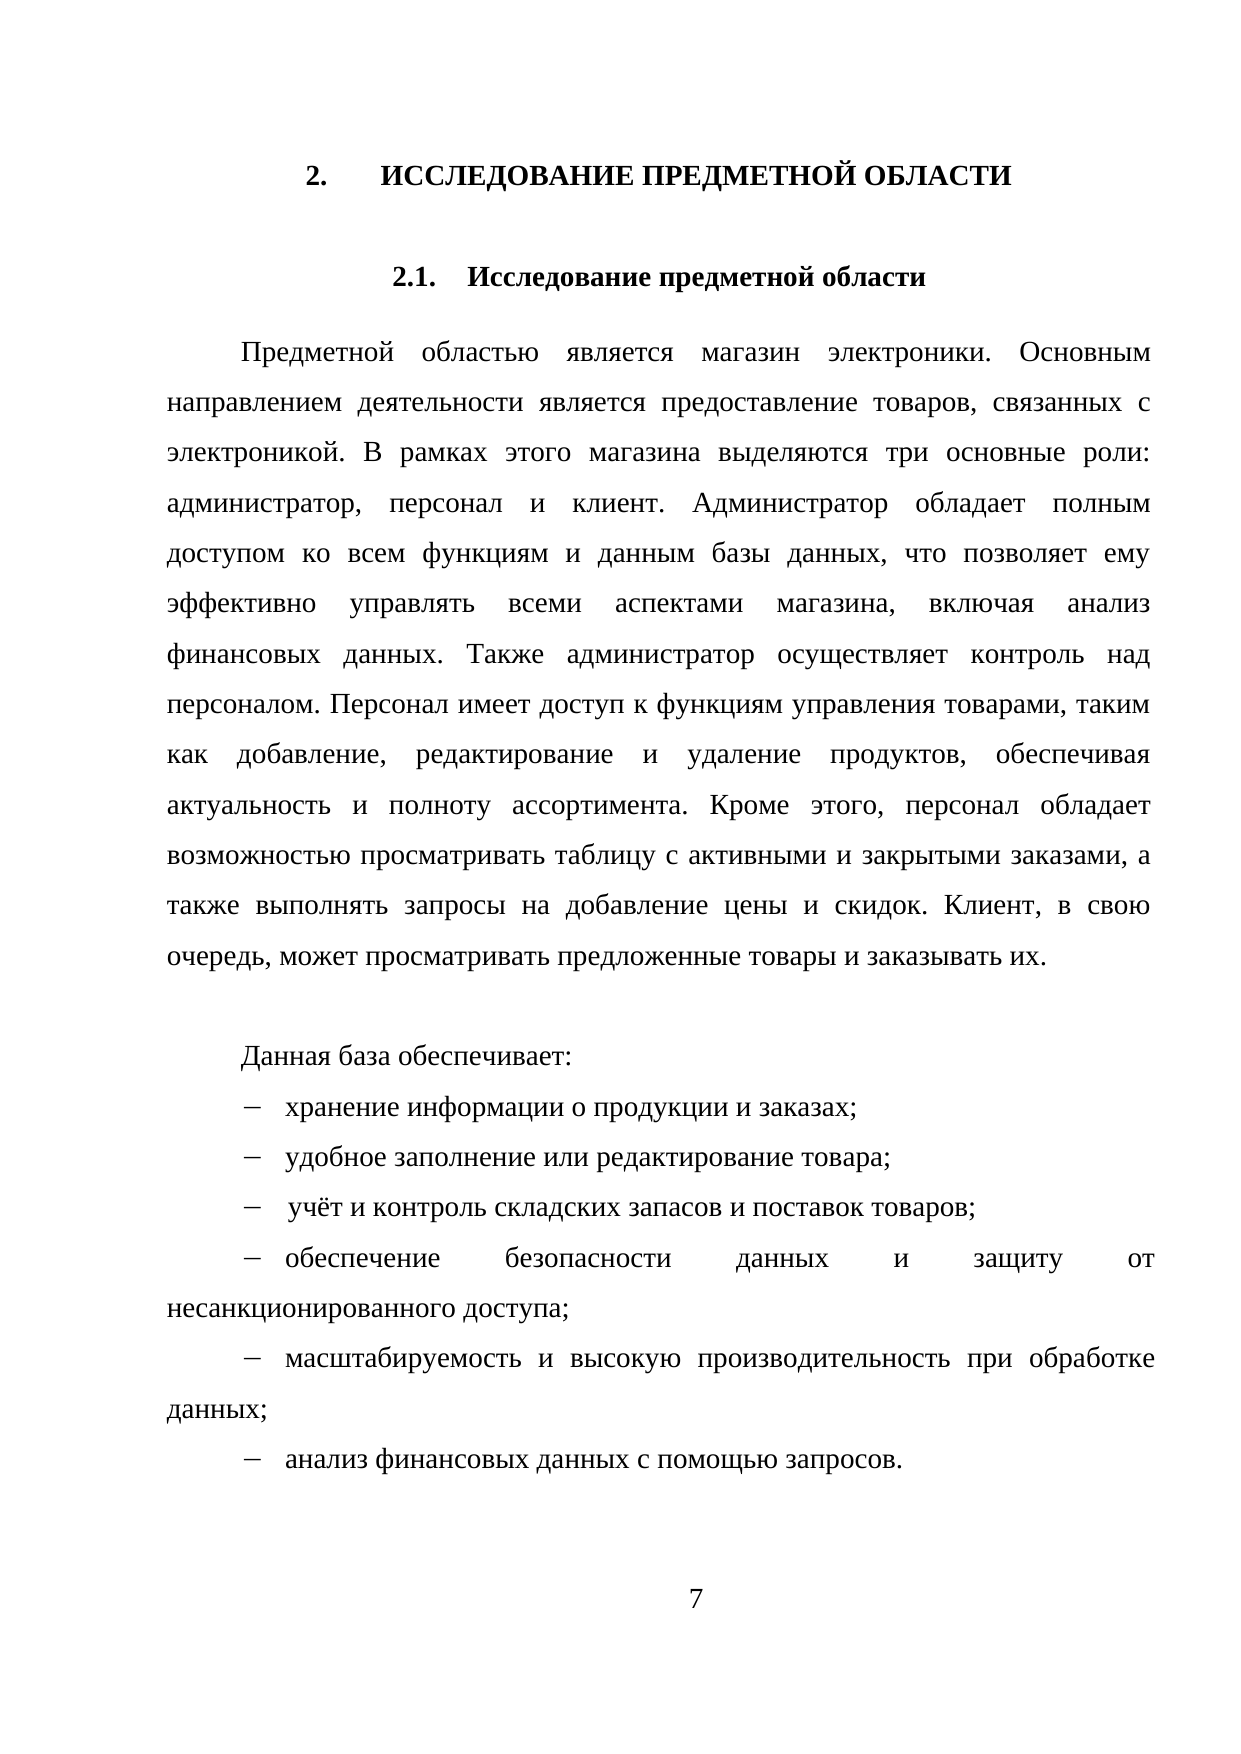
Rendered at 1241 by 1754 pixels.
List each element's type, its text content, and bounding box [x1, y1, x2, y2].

text Предметной областью является магазин электроники. Основным направлением деятельности является предоставление товаров, связанных с электроникой. В рамках этого магазина выделяются три основные роли: администратор, персонал и клиент. Администратор обладает полным доступом ко всем функциям и данным базы данных, что позволяет ему эффективно управлять всеми аспектами магазина, включая анализ финансовых данных. Также администратор осуществляет контроль над персоналом. Персонал имеет доступ к функциям управления товарами, таким как добавление, редактирование и удаление продуктов, обеспечивая актуальность и полноту ассортимента. Кроме этого, персонал обладает возможностью просматривать таблицу с активными и закрытыми заказами, а также выполнять запросы на добавление цены и скидок. Клиент, в свою очередь, может просматривать предложенные товары и заказывать их. [167, 334, 1151, 971]
list ИССЛЕДОВАНИЕ ПРЕДМЕТНОЙ ОБЛАСТИ [167, 158, 1151, 192]
list масштабируемость и высокую производительность при обработке данных; [167, 1341, 1156, 1424]
list удобное заполнение или редактирование товара; [167, 1139, 1156, 1173]
text Данная база обеспечивает: [167, 1038, 1151, 1072]
list хранение информации о продукции и заказах; [167, 1089, 1156, 1122]
list анализ финансовых данных с помощью запросов. [167, 1441, 1156, 1475]
list учёт и контроль складских запасов и поставок товаров; [167, 1189, 1156, 1223]
list обеспечение безопасности данных и защиту от несанкционированного доступа; [167, 1240, 1156, 1324]
list Исследование предметной области [167, 259, 1151, 292]
